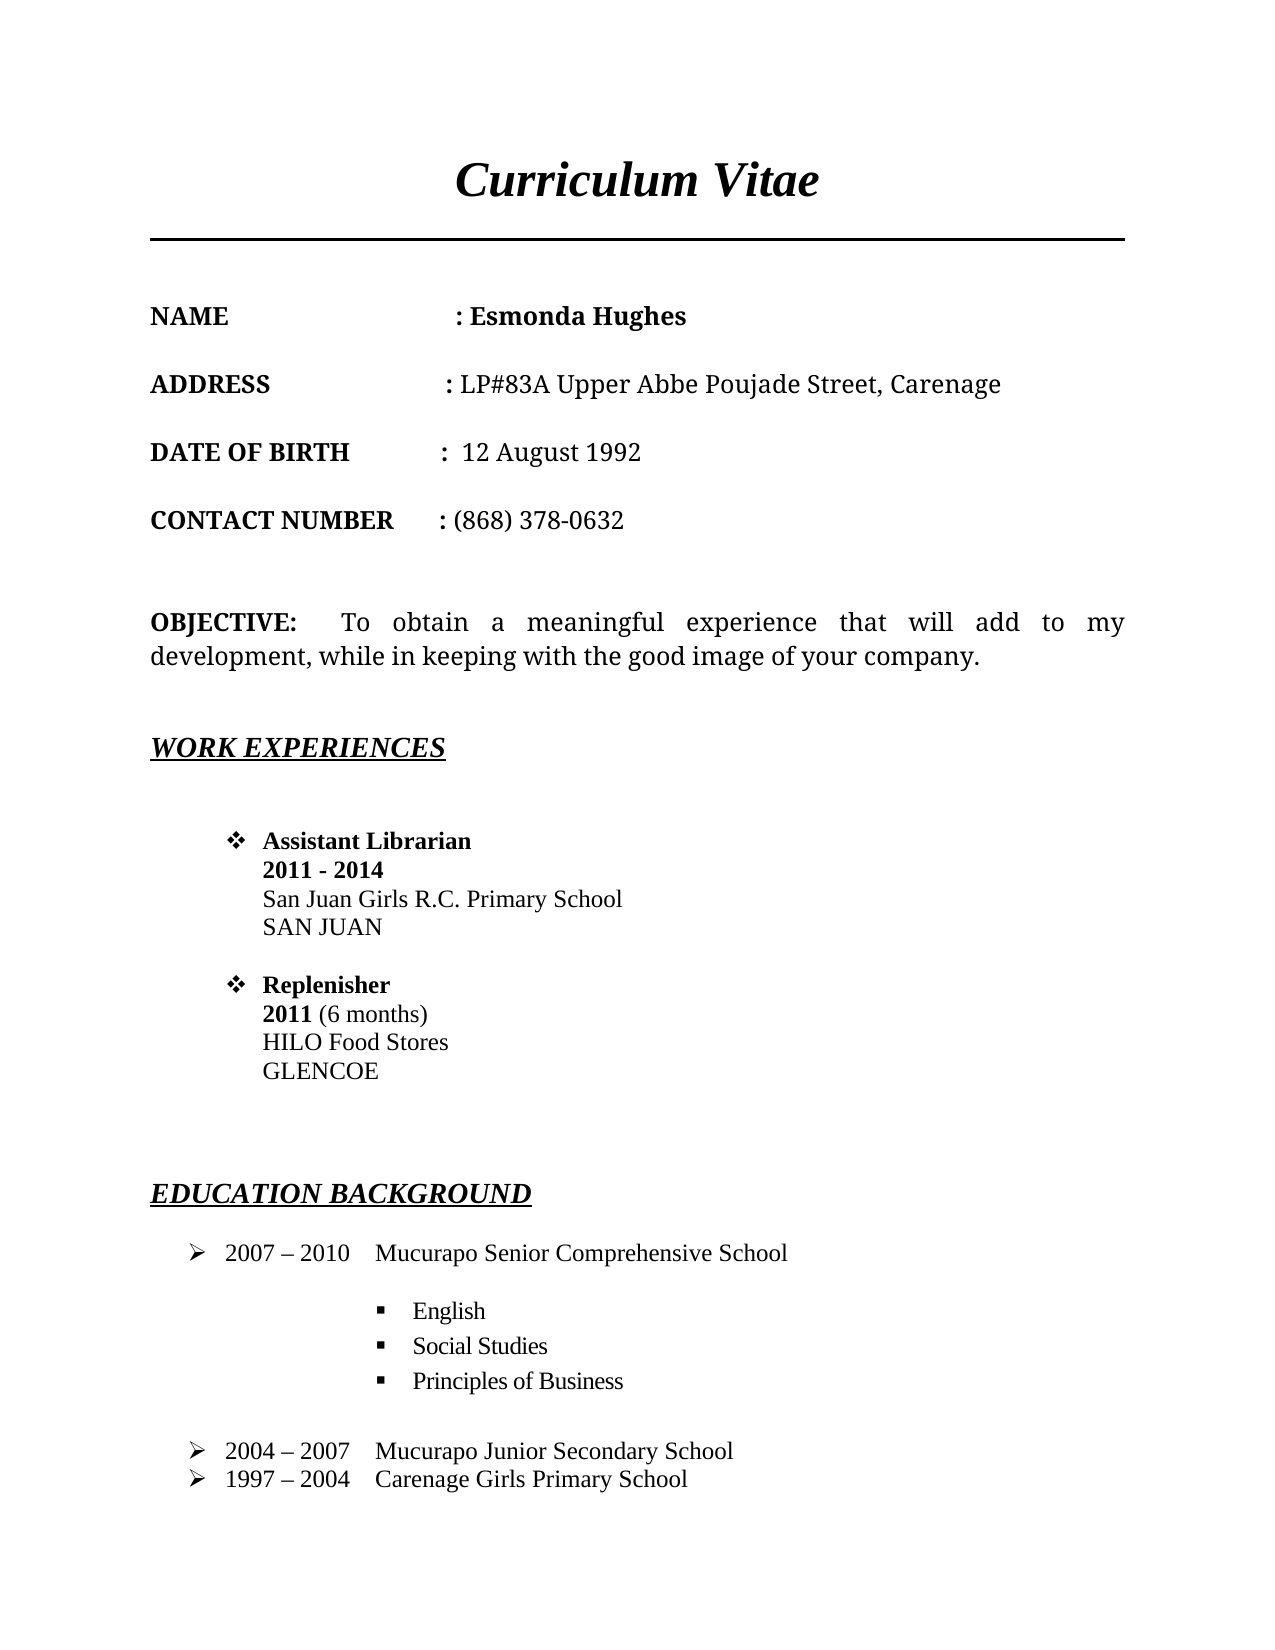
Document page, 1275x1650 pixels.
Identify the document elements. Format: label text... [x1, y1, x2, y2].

text WORK EXPERIENCES [150, 730, 1125, 764]
list Social Studies [375, 1331, 1125, 1359]
list Replenisher [225, 970, 1125, 999]
text DATE OF BIRTH : 12 August 1992 [150, 434, 1125, 468]
list 1997 – 2004 Carenage Girls Primary School [187, 1464, 1125, 1493]
text 2011 - 2014 [262, 855, 1125, 884]
text CONTACT NUMBER : (868) 378-0632 [150, 503, 1125, 537]
text GLENCOE [262, 1056, 1125, 1085]
text Curriculum Vitae [150, 150, 1125, 207]
text SAN JUAN [262, 912, 1125, 941]
text NAME : Esmonda Hughes [150, 298, 1125, 332]
list Principles of Business [375, 1366, 1125, 1394]
text 2011 (6 months) [262, 999, 1125, 1027]
list English [375, 1296, 1125, 1324]
list Assistant Librarian [225, 826, 1125, 855]
text San Juan Girls R.C. Primary School [262, 884, 1125, 912]
text HILO Food Stores [262, 1027, 1125, 1056]
text EDUCATION BACKGROUND [150, 1176, 1125, 1209]
list 2004 – 2007 Mucurapo Junior Secondary School [187, 1436, 1125, 1464]
text ADDRESS : LP#83A Upper Abbe Poujade Street, Carenage [150, 366, 1125, 400]
list 2007 – 2010 Mucurapo Senior Comprehensive School [187, 1238, 1125, 1267]
text OBJECTIVE: To obtain a meaningful experience that will add to my development, while in keeping with the good image of your company. [150, 605, 1125, 673]
